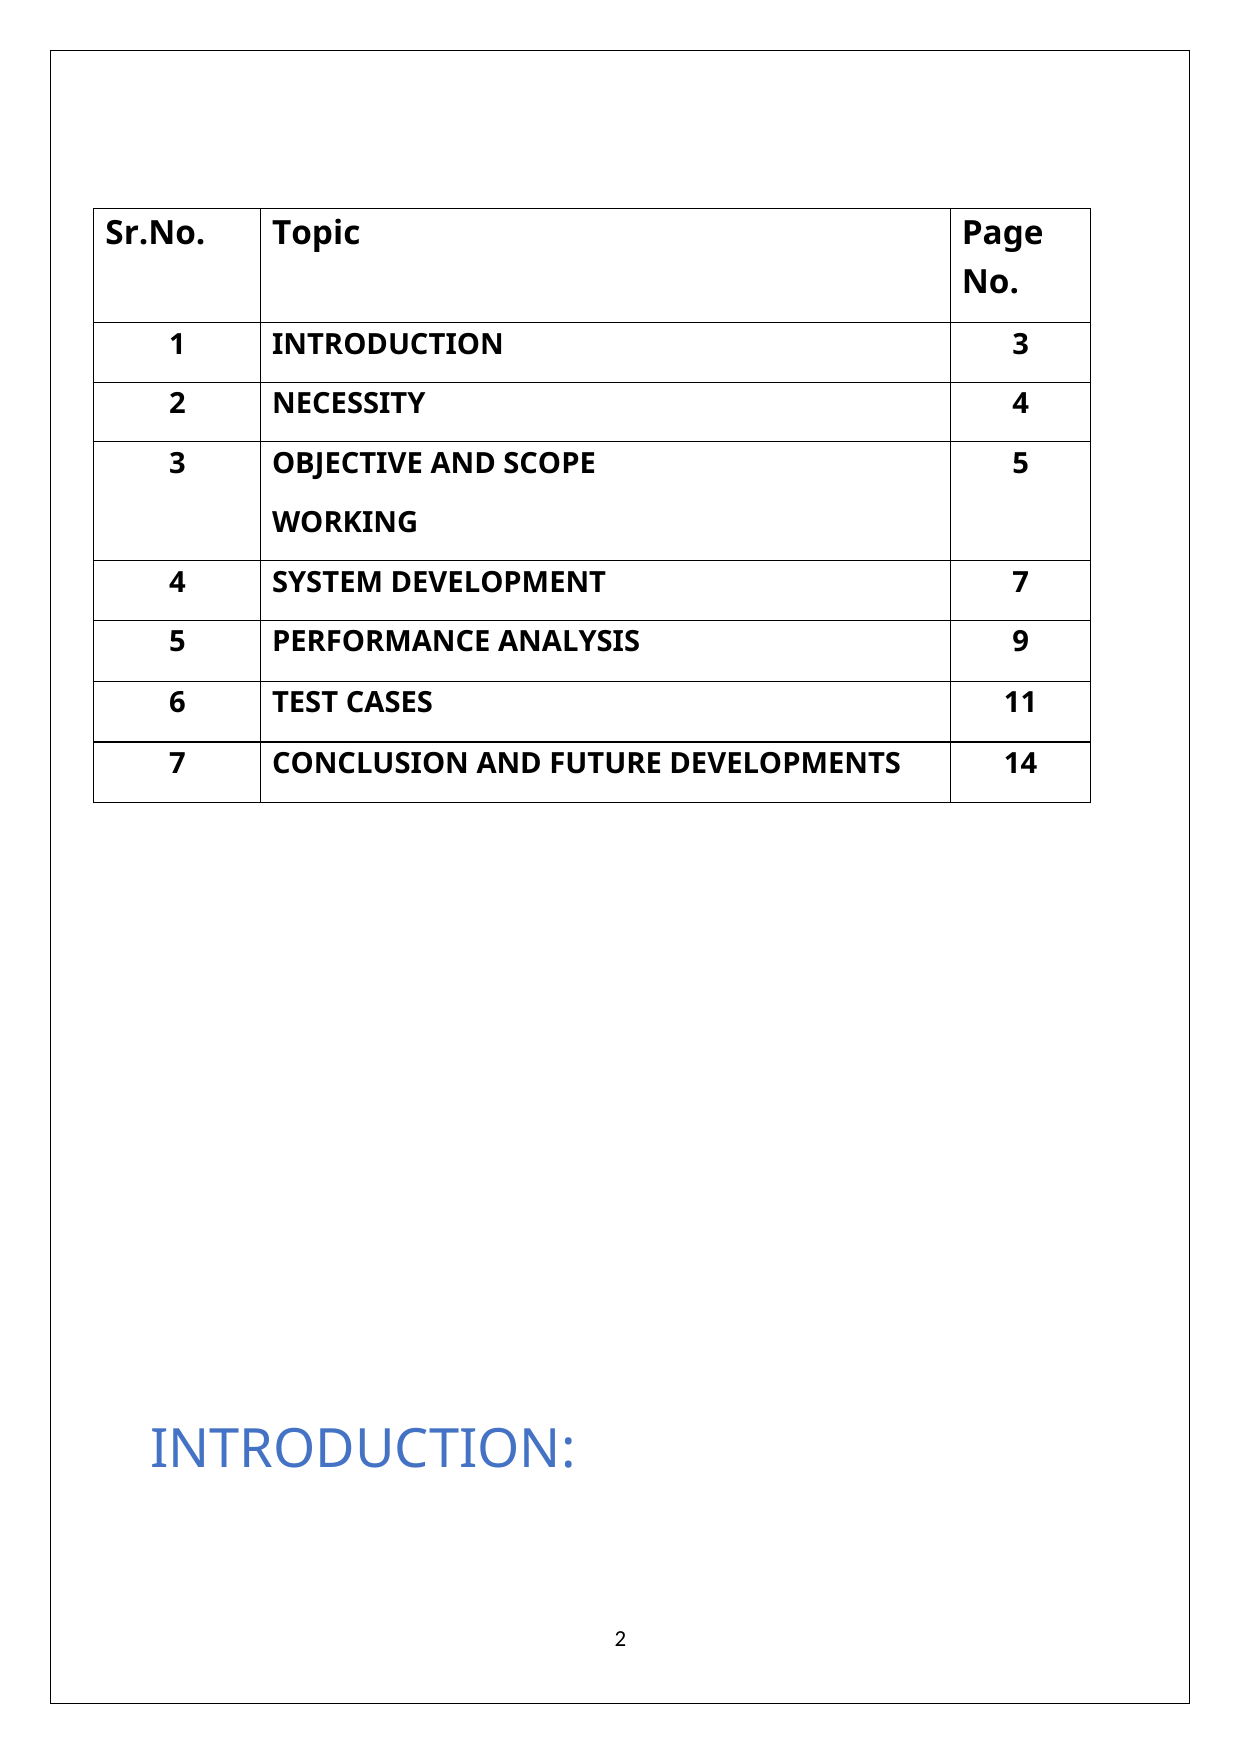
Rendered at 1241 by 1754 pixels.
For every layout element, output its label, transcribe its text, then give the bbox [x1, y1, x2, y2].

table_cell 9 [951, 621, 1090, 681]
table_header Sr.No. [94, 209, 260, 322]
table_cell 3 [94, 442, 260, 560]
table_cell 14 [951, 743, 1090, 802]
table_cell 4 [94, 561, 260, 620]
table_cell 3 [951, 323, 1090, 382]
table_cell OBJECTIVE AND SCOPE WORKING [261, 442, 950, 560]
table_cell 4 [951, 383, 1090, 441]
table_cell 5 [94, 621, 260, 681]
table_cell TEST CASES [261, 682, 950, 741]
table_cell NECESSITY [261, 383, 950, 441]
table_cell 1 [94, 323, 260, 382]
table_cell 5 [951, 442, 1090, 560]
table_cell 2 [94, 383, 260, 441]
table_cell PERFORMANCE ANALYSIS [261, 621, 950, 681]
table_cell 7 [94, 743, 260, 802]
subtitle INTRODUCTION: [150, 1410, 1090, 1483]
table_cell CONCLUSION AND FUTURE DEVELOPMENTS [261, 743, 950, 802]
table_header Topic [261, 209, 950, 322]
table_cell 7 [951, 561, 1090, 620]
table_cell 6 [94, 682, 260, 741]
table_cell INTRODUCTION [261, 323, 950, 382]
table_cell SYSTEM DEVELOPMENT [261, 561, 950, 620]
table_cell 11 [951, 682, 1090, 741]
table_header Page No. [951, 209, 1090, 322]
